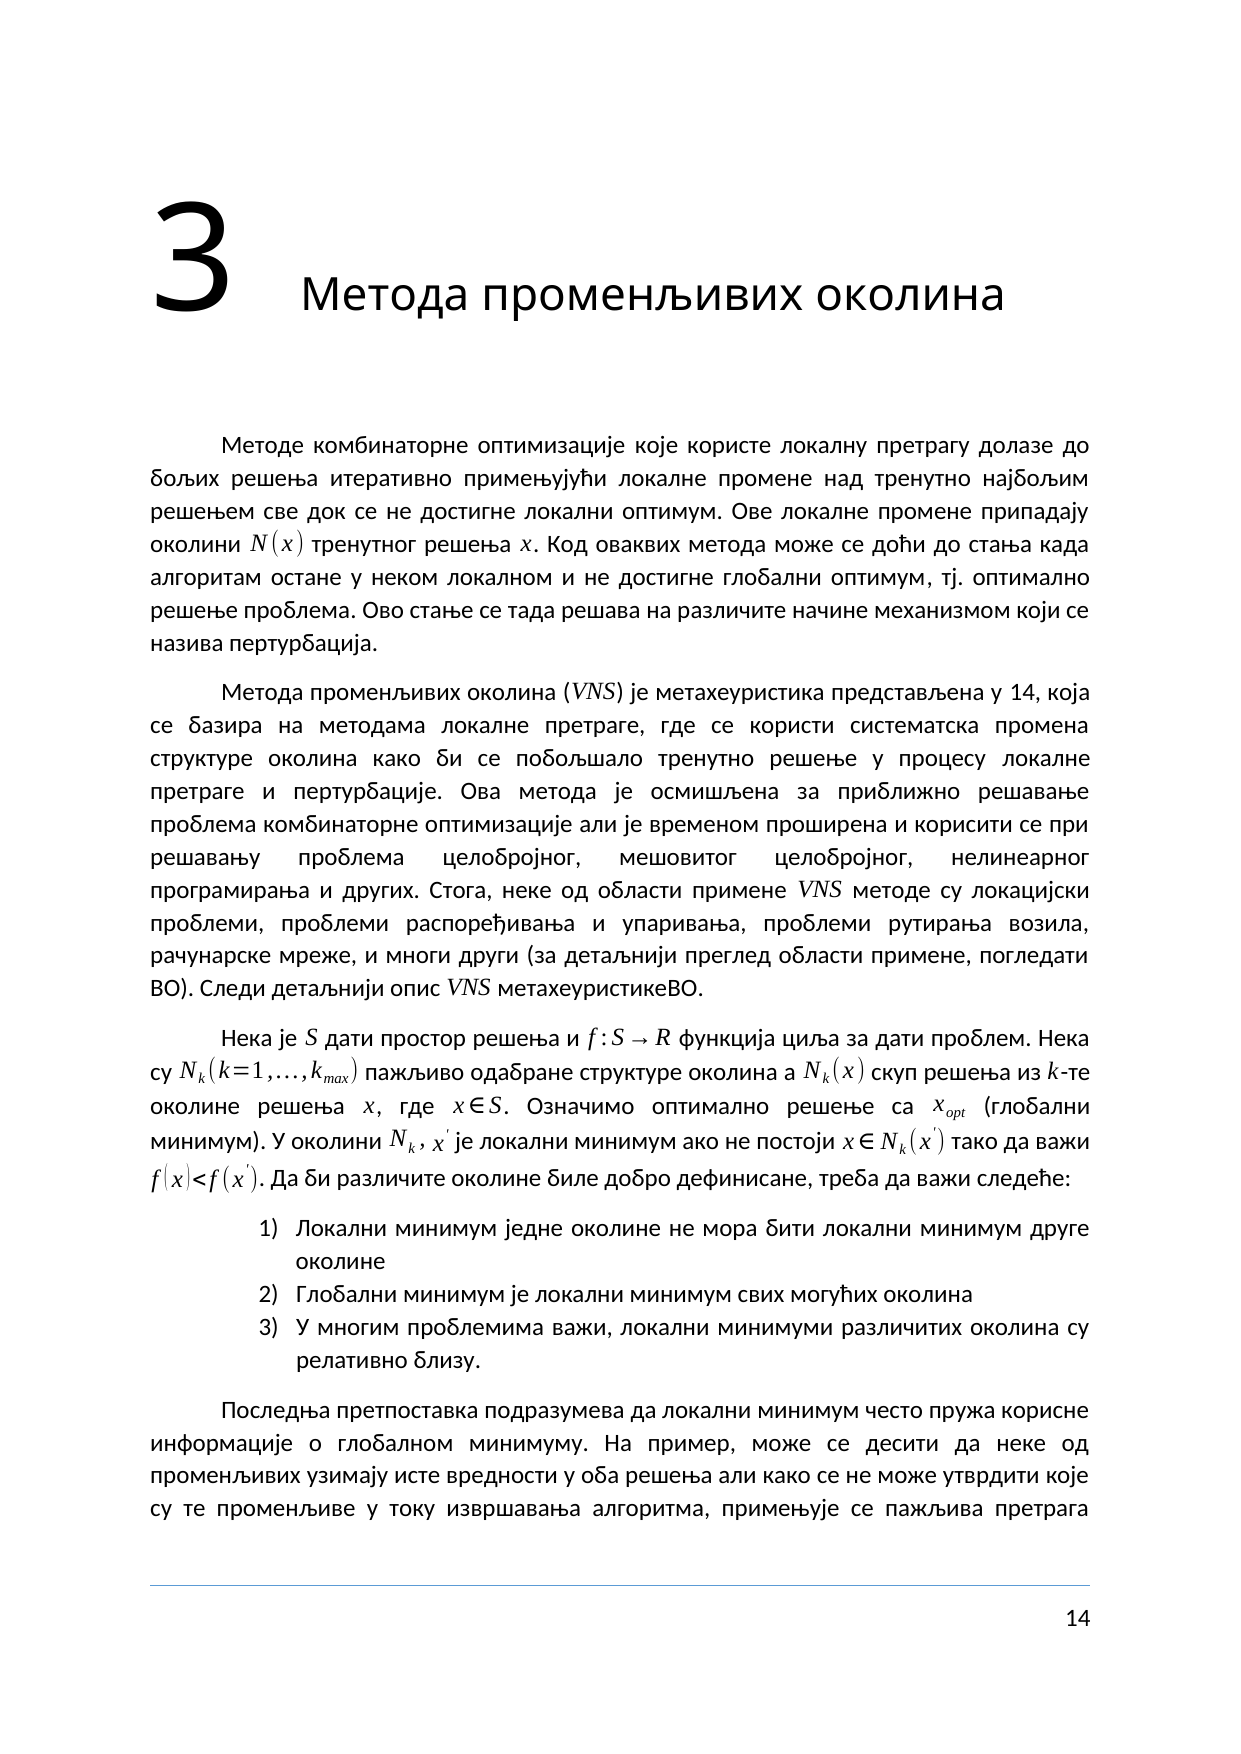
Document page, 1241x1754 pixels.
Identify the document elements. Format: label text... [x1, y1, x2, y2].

text Методе комбинаторне оптимизације које користе локалну претрагу долазе до бољих решења итеративно примењујући локалне промене над тренутно најбољим решењем све док се не достигне локални оптимум. Ове локалне промене припадају околини тренутног решења . Код оваквих метода може се доћи до стања када алгоритам остане у неком локалном и не достигне глобални оптимум, тј. оптимално решење проблема. Ово стање се тада решава на различите начине механизмом који се назива пертурбација. [150, 429, 1090, 657]
list Глобални минимум је локални минимум свих могућих околина [258, 1278, 1090, 1309]
text Метода променљивих околина () је метахеуристика представљена у , која се базира на методама локалне претраге, где се користи систематска промена структуре околина како би се побољшало тренутно решење у процесу локалне претраге и пертурбације. Ова метода је осмишљена за приближно решавање проблема комбинаторне оптимизације али је временом проширена и корисити се при решавању проблема целобројног, мешовитог целобројног, нелинеарног програмирања и других. Стога, неке од области примене методе су локацијски проблеми, проблеми распоређивања и упаривања, проблеми рутирања возила, рачунарске мреже, и многи други (за детаљнији преглед области примене, погледати ). Следи детаљнији опис метахеуристике. [150, 676, 1090, 1003]
text Нека је дати простор решења и функција циља за дати проблем. Нека су пажљиво одабране структуре околина а скуп решења из -те околине решења , где . Означимо оптимално решење са (глобални минимум). У околини је локални минимум ако не постоји тако да важи . Да би различите околине биле добро дефинисане, треба да важи следеће: [150, 1022, 1090, 1193]
subtitle Метода променљивих околина [150, 150, 1090, 354]
list Локални минимум једне околине не мора бити локални минимум друге околине [258, 1212, 1090, 1276]
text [150, 1394, 1090, 1523]
list У многим проблемима важи, локални минимуми различитих околина су релативно близу. [258, 1311, 1090, 1375]
